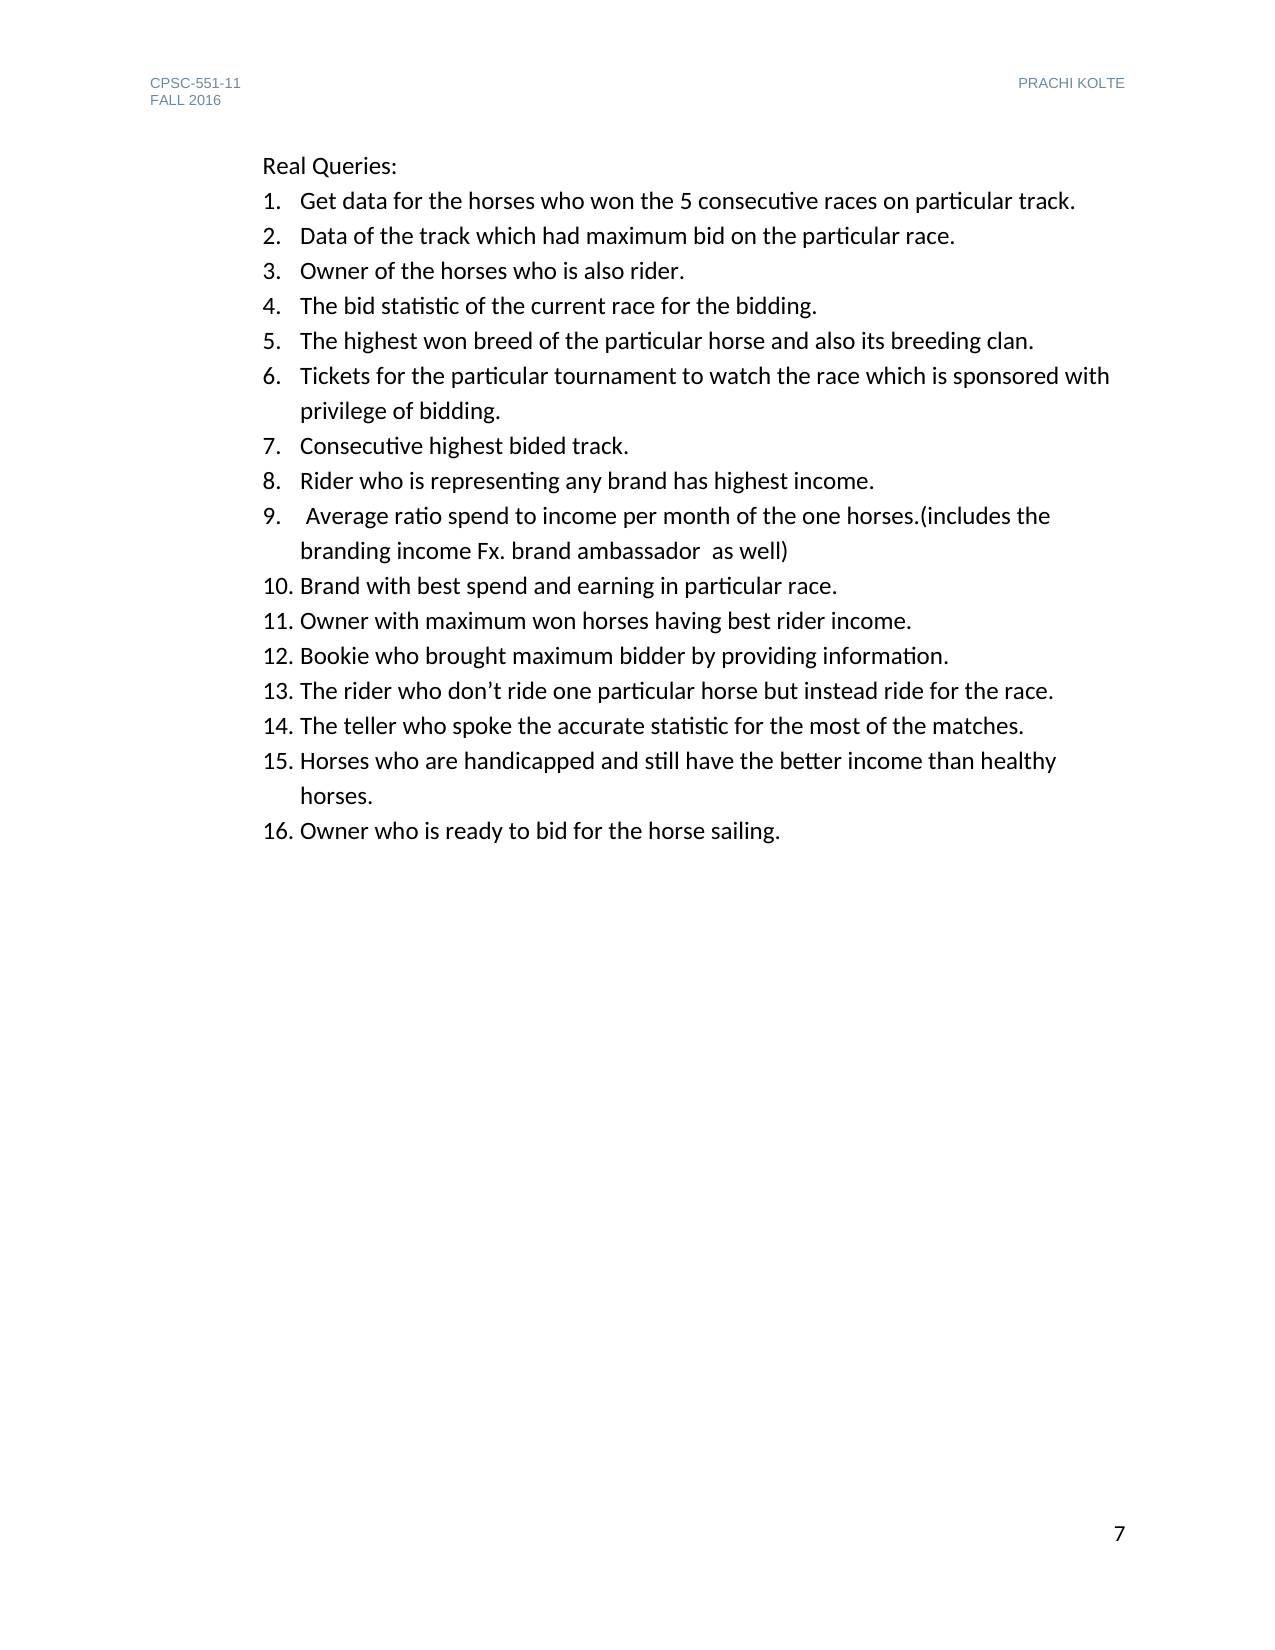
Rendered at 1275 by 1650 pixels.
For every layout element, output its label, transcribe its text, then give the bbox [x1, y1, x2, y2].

list Tickets for the particular tournament to watch the race which is sponsored with privilege of bidding. [262, 360, 1125, 426]
list The bid statistic of the current race for the bidding. [262, 290, 1125, 321]
list Real Queries: [262, 150, 1125, 181]
list Owner with maximum won horses having best rider income. [262, 605, 1125, 636]
list Consecutive highest bided track. [262, 430, 1125, 461]
list Brand with best spend and earning in particular race. [262, 570, 1125, 601]
list Owner of the horses who is also rider. [262, 255, 1125, 286]
list Get data for the horses who won the 5 consecutive races on particular track. [262, 185, 1125, 216]
list Average ratio spend to income per month of the one horses.(includes the branding income Fx. brand ambassador as well) [262, 500, 1125, 566]
list The highest won breed of the particular horse and also its breeding clan. [262, 325, 1125, 356]
list The teller who spoke the accurate statistic for the most of the matches. [262, 710, 1125, 741]
list Data of the track which had maximum bid on the particular race. [262, 220, 1125, 251]
list Owner who is ready to bid for the horse sailing. [262, 815, 1125, 846]
list Rider who is representing any brand has highest income. [262, 465, 1125, 496]
list Horses who are handicapped and still have the better income than healthy horses. [262, 745, 1125, 811]
list The rider who don’t ride one particular horse but instead ride for the race. [262, 675, 1125, 706]
list Bookie who brought maximum bidder by providing information. [262, 640, 1125, 671]
